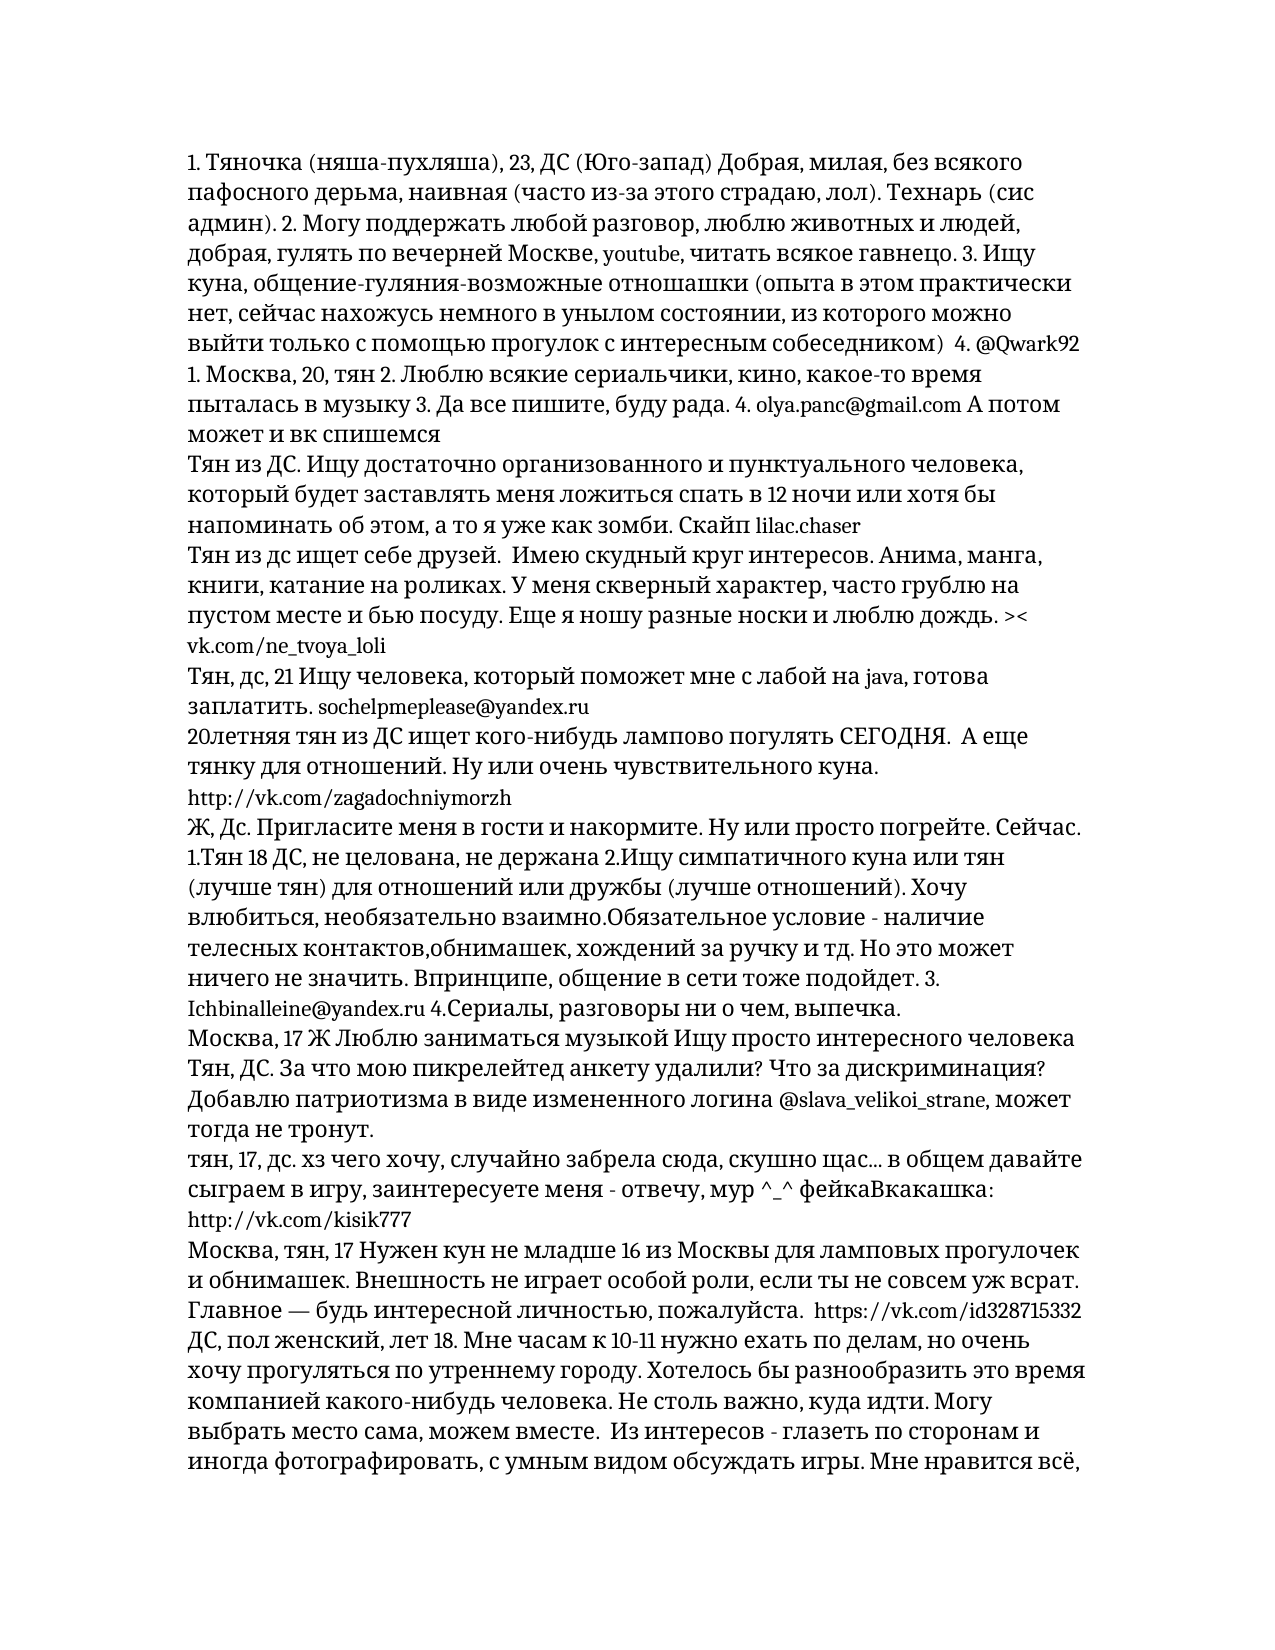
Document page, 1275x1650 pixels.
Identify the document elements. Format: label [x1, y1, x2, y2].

text [187, 150, 1087, 1475]
